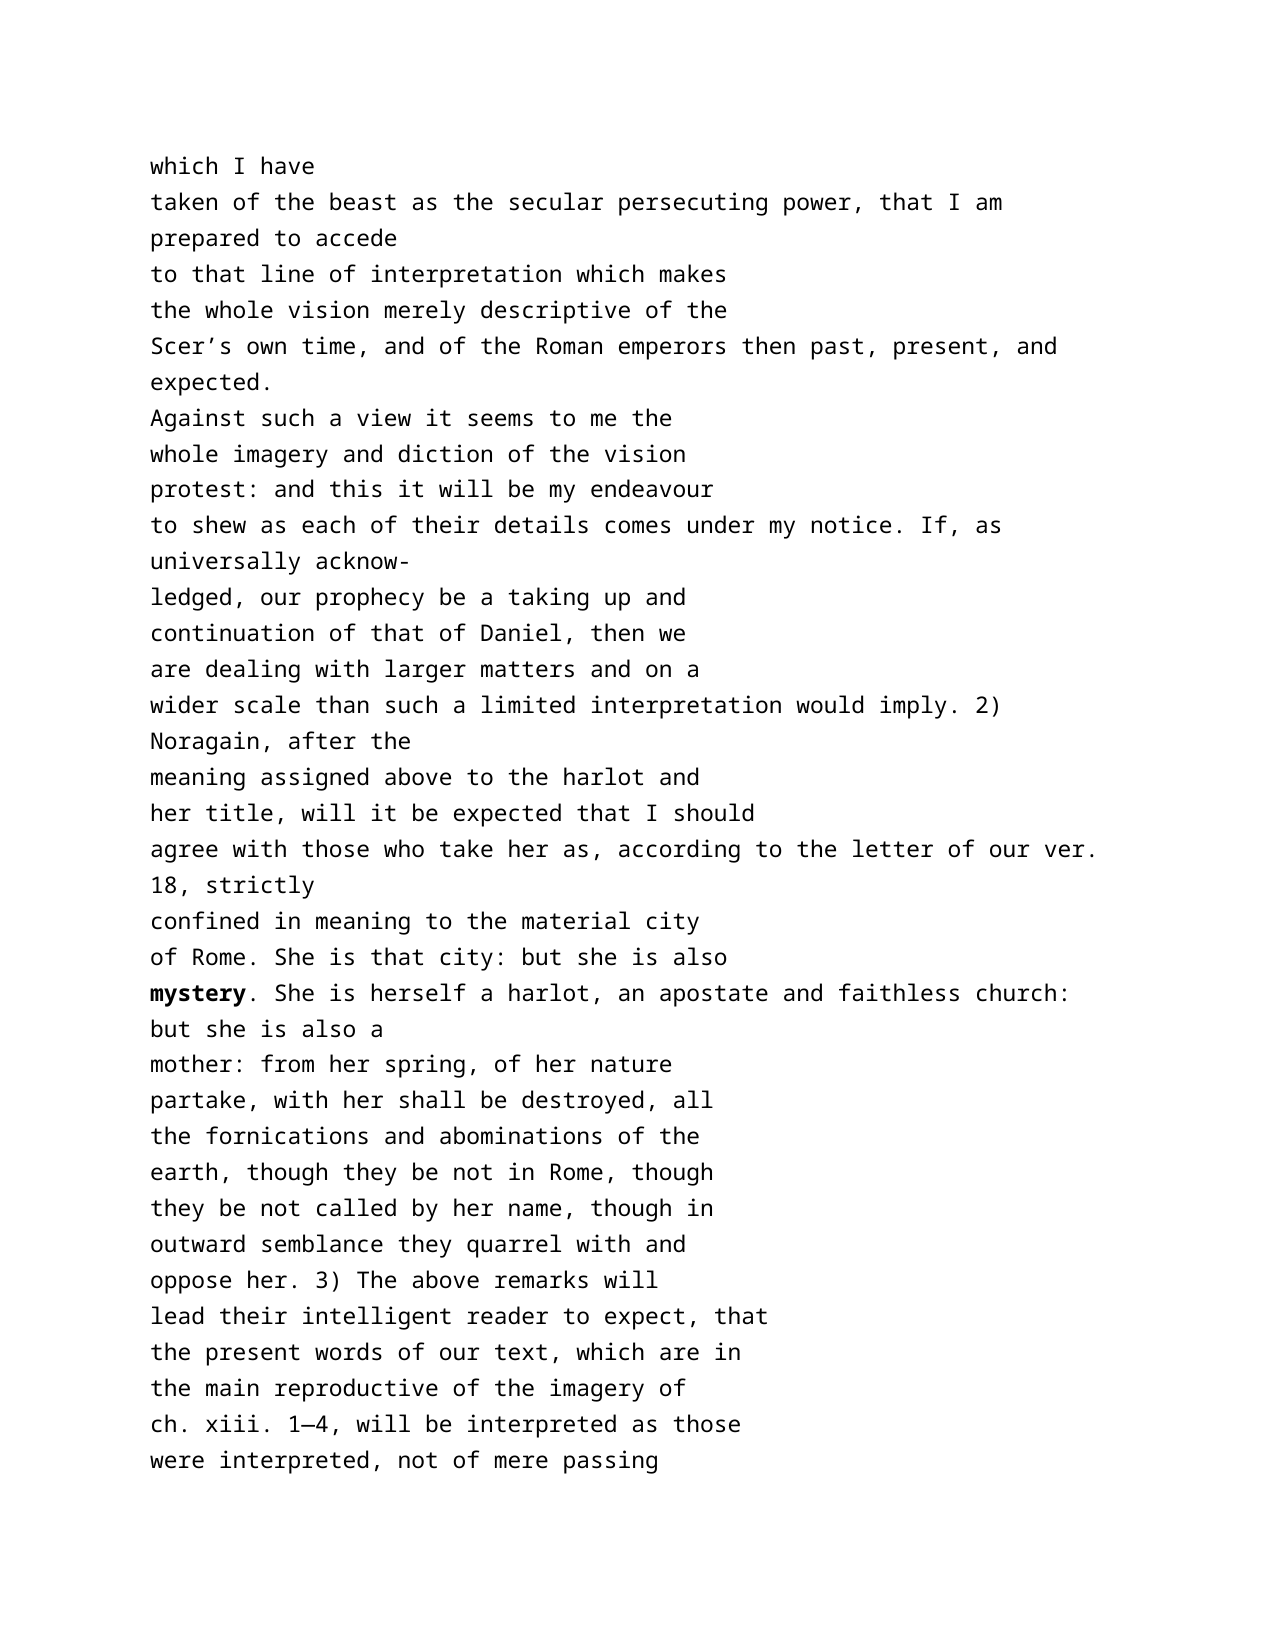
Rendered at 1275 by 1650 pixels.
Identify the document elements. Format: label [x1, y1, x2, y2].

text [150, 150, 1125, 1475]
